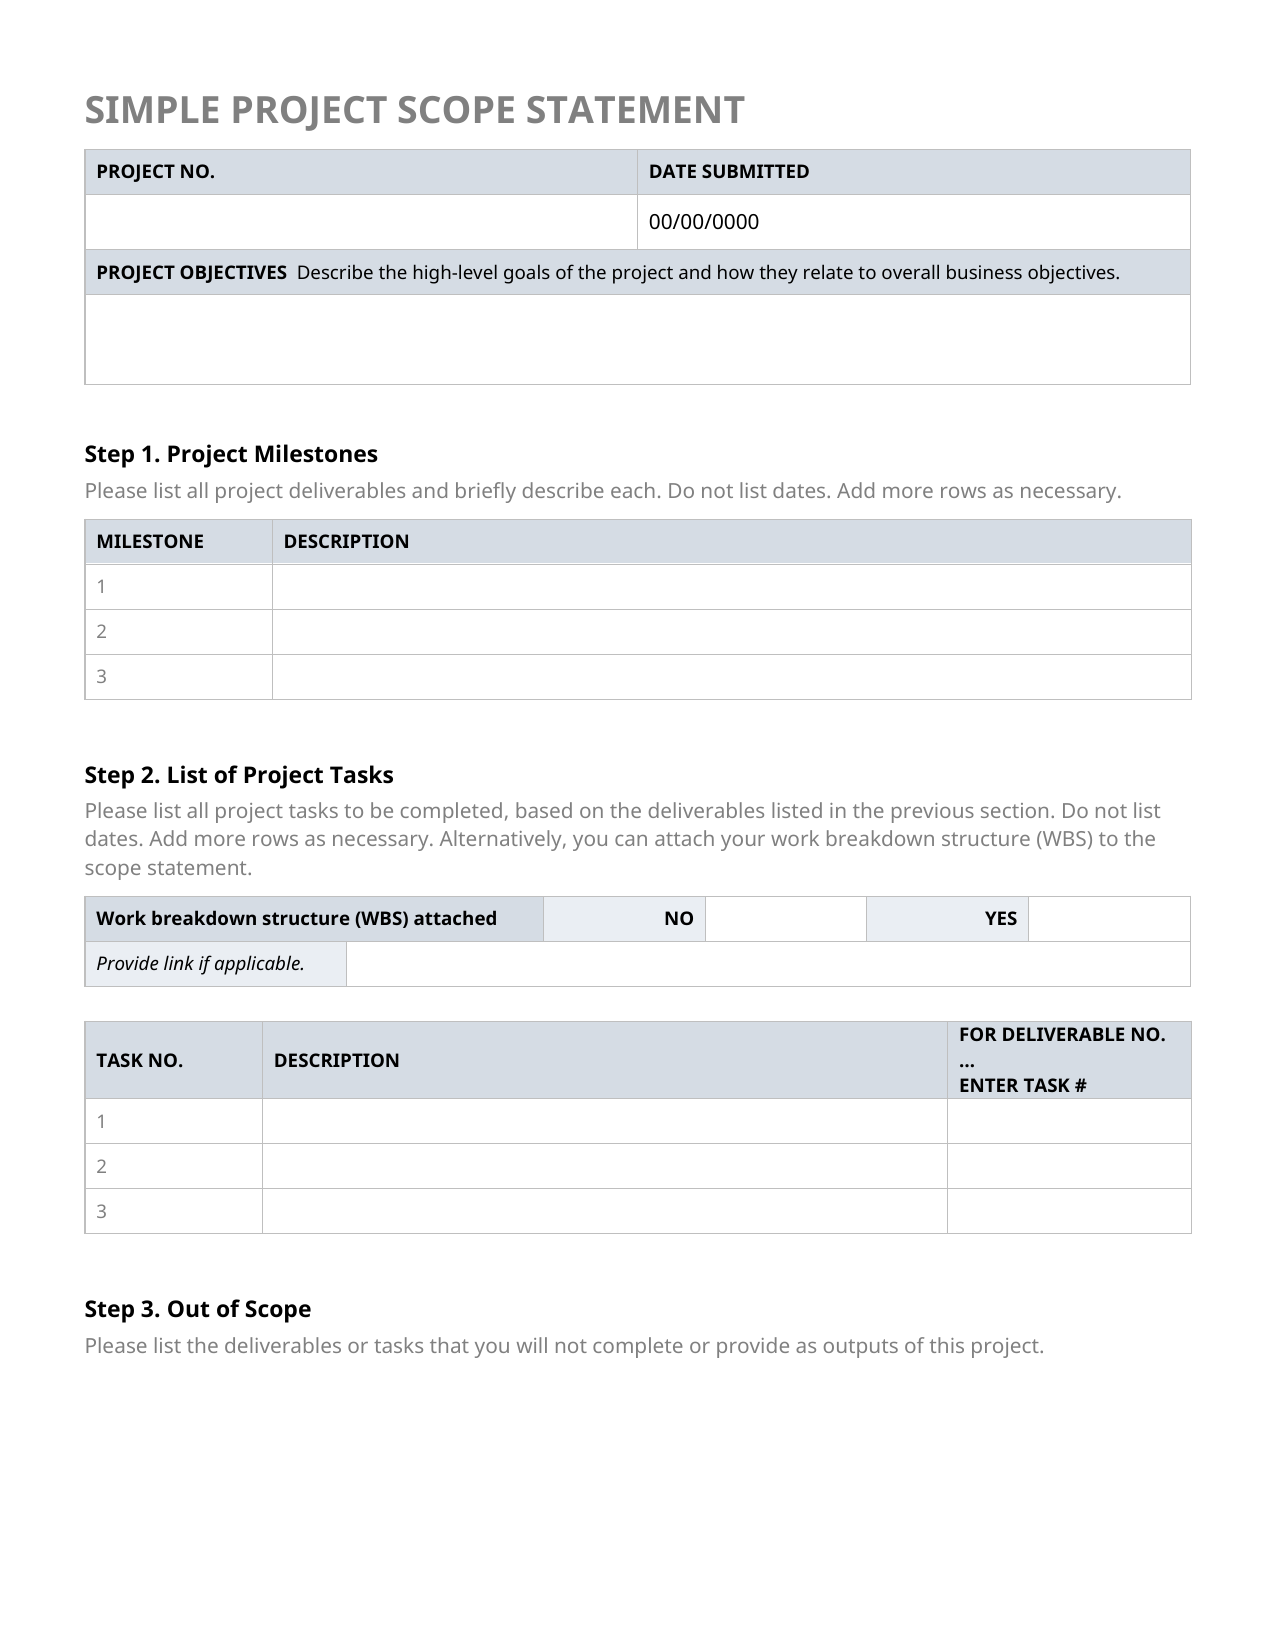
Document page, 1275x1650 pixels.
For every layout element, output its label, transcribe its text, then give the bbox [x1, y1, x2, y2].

text Please list the deliverables or tasks that you will not complete or provide as outputs of this project. [84, 1331, 1191, 1359]
table_header DATE SUBMITTED [638, 150, 1190, 194]
table_cell [273, 565, 1191, 608]
table_header FOR DELIVERABLE NO. … ENTER TASK # [948, 1022, 1191, 1098]
table_cell 2 [86, 610, 272, 653]
table_cell 3 [86, 1189, 262, 1233]
table_header NO [544, 897, 705, 941]
table_cell PROJECT OBJECTIVES Describe the high-level goals of the project and how they relate to overall business objectives. [86, 250, 1190, 294]
table_cell 00/00/0000 [638, 195, 1190, 249]
text Please list all project tasks to be completed, based on the deliverables listed in the previous section. Do not list dates. Add more rows as necessary. Alternatively, you can attach your work breakdown structure (WBS) to the scope statement. [84, 796, 1191, 881]
table_cell [273, 655, 1191, 698]
table_cell [948, 1099, 1191, 1143]
table_cell [347, 942, 1190, 986]
table_header MILESTONE [86, 520, 272, 563]
table_cell [273, 610, 1191, 653]
table_cell 1 [86, 565, 272, 608]
subtitle Step 2. List of Project Tasks [84, 758, 1191, 790]
table_cell 3 [86, 655, 272, 698]
table_header YES [867, 897, 1028, 941]
table_header PROJECT NO. [86, 150, 637, 194]
table_header [706, 897, 866, 941]
table_cell 2 [86, 1144, 262, 1188]
text Please list all project deliverables and briefly describe each. Do not list dates. Add more rows as necessary. [84, 476, 1191, 504]
table_cell [263, 1144, 947, 1188]
table_cell [948, 1189, 1191, 1233]
table_header DESCRIPTION [273, 520, 1191, 563]
table_cell [263, 1189, 947, 1233]
table_cell [948, 1144, 1191, 1188]
table_cell [86, 195, 637, 249]
table_cell [86, 295, 1190, 384]
subtitle Step 1. Project Milestones [84, 438, 1191, 469]
table_cell Provide link if applicable. [86, 942, 346, 986]
table_header TASK NO. [86, 1022, 262, 1098]
table_cell [263, 1099, 947, 1143]
subtitle Step 3. Out of Scope [84, 1293, 1191, 1324]
table_cell 1 [86, 1099, 262, 1143]
text SIMPLE PROJECT SCOPE STATEMENT [84, 83, 1191, 134]
table_header DESCRIPTION [263, 1022, 947, 1098]
table_header [1029, 897, 1190, 941]
table_header Work breakdown structure (WBS) attached [86, 897, 543, 941]
